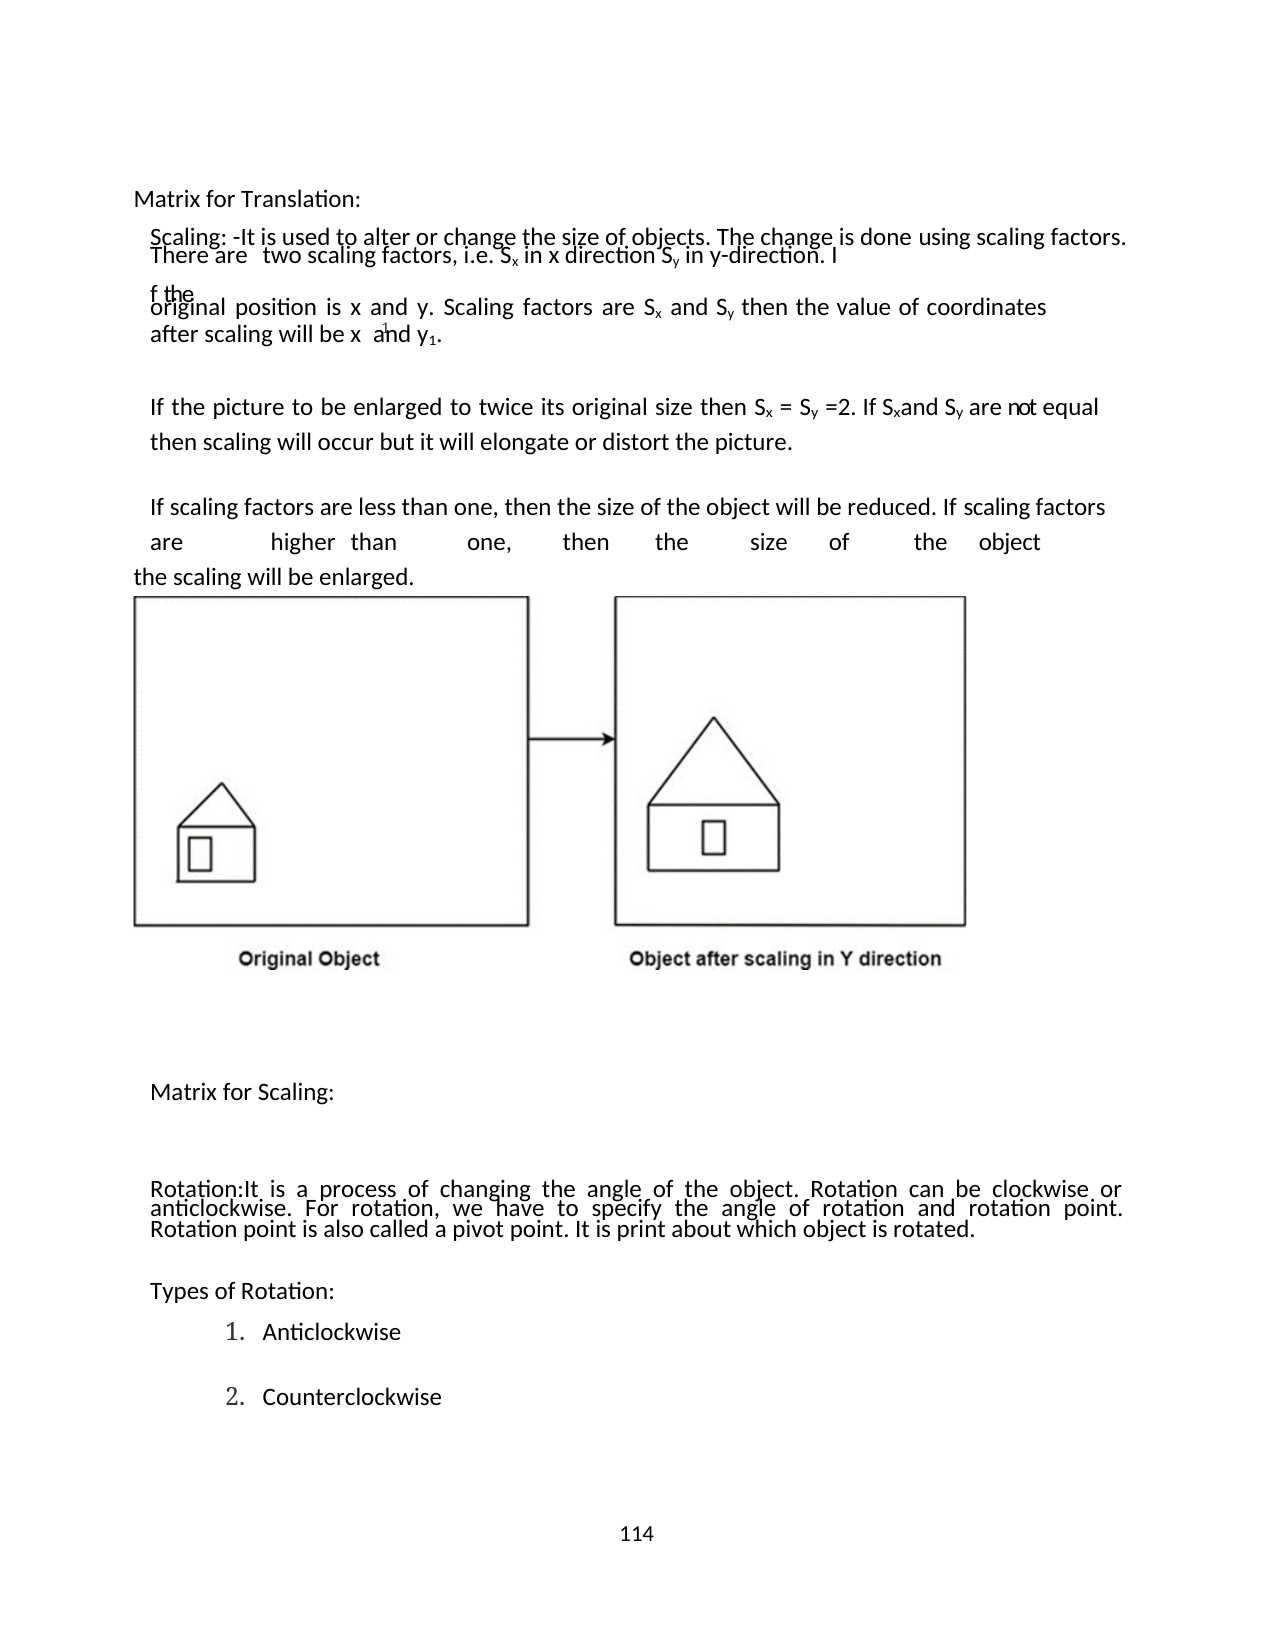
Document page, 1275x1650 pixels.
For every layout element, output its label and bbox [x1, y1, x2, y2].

picture [133, 596, 967, 970]
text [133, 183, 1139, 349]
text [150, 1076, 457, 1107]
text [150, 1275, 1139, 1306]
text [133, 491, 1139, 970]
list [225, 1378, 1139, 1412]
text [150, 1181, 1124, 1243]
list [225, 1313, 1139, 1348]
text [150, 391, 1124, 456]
